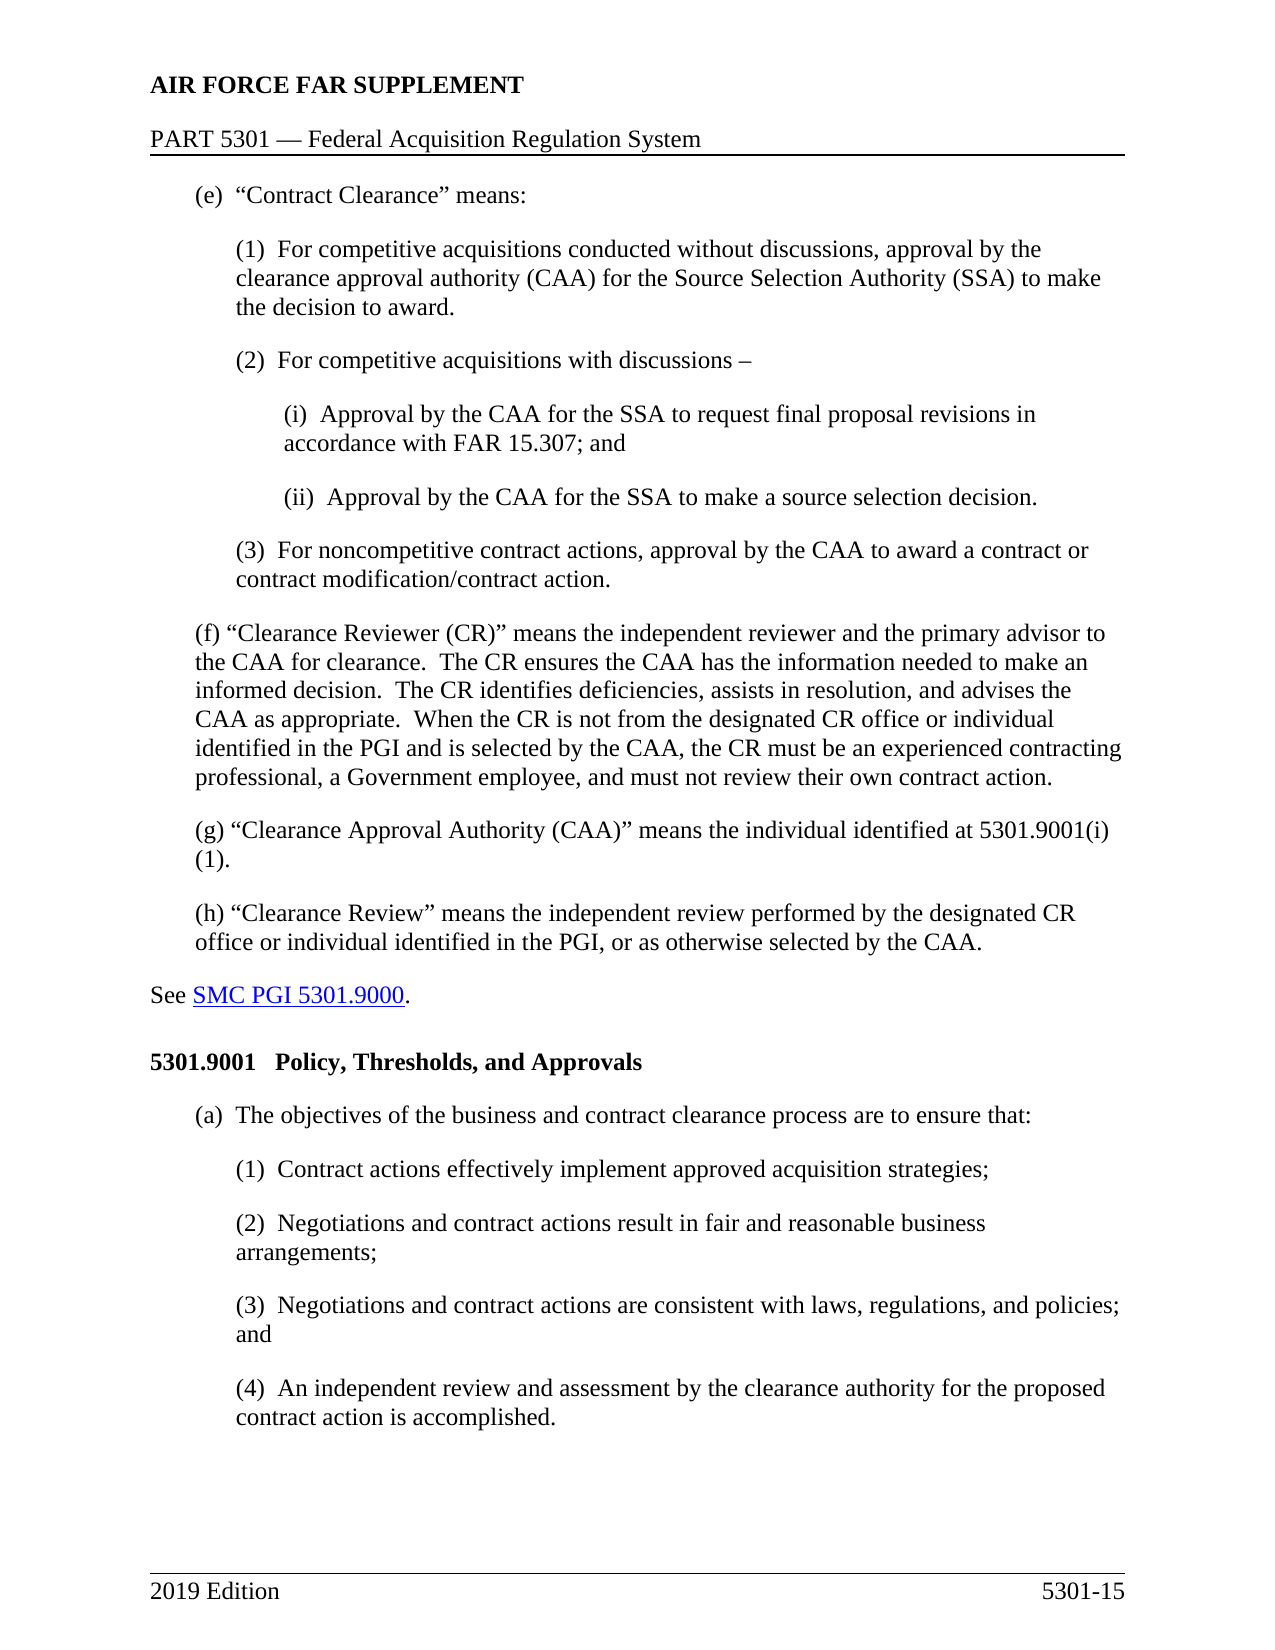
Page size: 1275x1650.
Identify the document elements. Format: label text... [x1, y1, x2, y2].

list (1) Contract actions effectively implement approved acquisition strategies; [236, 1154, 1125, 1183]
list (g) “Clearance Approval Authority (CAA)” means the individual identified at 5301.9001(i)(1). [195, 816, 1125, 873]
list (e) “Contract Clearance” means: [195, 181, 1125, 209]
subtitle 5301.9001 Policy, Thresholds, and Approvals [150, 1047, 1125, 1076]
list (2) For competitive acquisitions with discussions – [236, 346, 1125, 374]
list (3) For noncompetitive contract actions, approval by the CAA to award a contract or contract modification/contract action. [236, 536, 1125, 593]
list (i) Approval by the CAA for the SSA to request final proposal revisions in accordance with FAR 15.307; and [283, 399, 1125, 457]
list (2) Negotiations and contract actions result in fair and reasonable business arrangements; [236, 1208, 1125, 1266]
list (3) Negotiations and contract actions are consistent with laws, regulations, and policies; and [236, 1291, 1125, 1348]
list (a) The objectives of the business and contract clearance process are to ensure that: [195, 1101, 1125, 1129]
list (1) For competitive acquisitions conducted without discussions, approval by the clearance approval authority (CAA) for the Source Selection Authority (SSA) to make the decision to award. [236, 234, 1125, 321]
list (h) “Clearance Review” means the independent review performed by the designated CR office or individual identified in the PGI, or as otherwise selected by the CAA. [195, 898, 1125, 956]
list (4) An independent review and assessment by the clearance authority for the proposed contract action is accomplished. [236, 1373, 1125, 1431]
list (f) “Clearance Reviewer (CR)” means the independent reviewer and the primary advisor to the CAA for clearance. The CR ensures the CAA has the information needed to make an informed decision. The CR identifies deficiencies, assists in resolution, and advises the CAA as appropriate. When the CR is not from the designated CR office or individual identified in the PGI and is selected by the CAA, the CR must be an experienced contracting professional, a Government employee, and must not review their own contract action. [195, 618, 1125, 791]
list (ii) Approval by the CAA for the SSA to make a source selection decision. [283, 482, 1125, 511]
text See SMC PGI 5301.9000. [150, 981, 1125, 1009]
